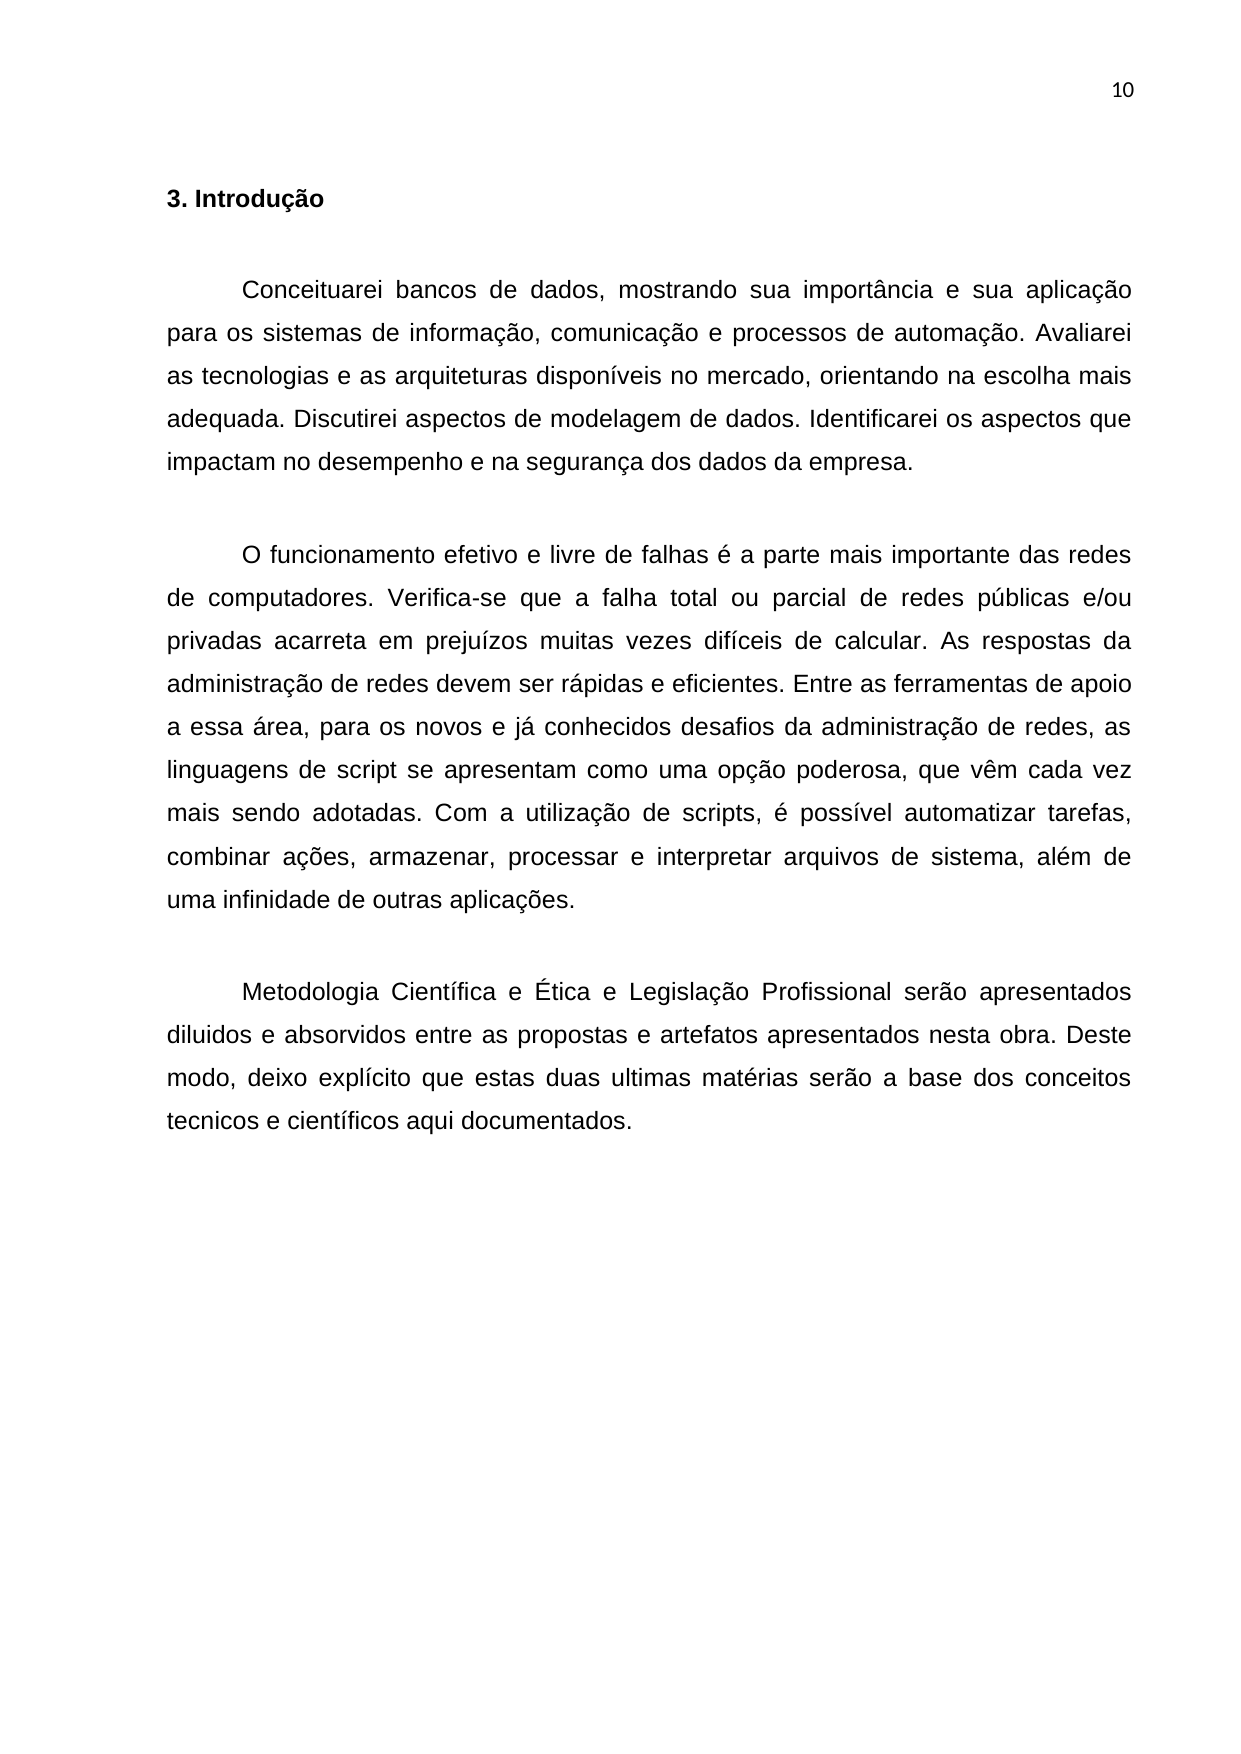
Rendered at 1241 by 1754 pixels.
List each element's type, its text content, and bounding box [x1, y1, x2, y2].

text O funcionamento efetivo e livre de falhas é a parte mais importante das redes de computadores. Verifica-se que a falha total ou parcial de redes públicas e/ou privadas acarreta em prejuízos muitas vezes difíceis de calcular. As respostas da administração de redes devem ser rápidas e eficientes. Entre as ferramentas de apoio a essa área, para os novos e já conhecidos desafios da administração de redes, as linguagens de script se apresentam como uma opção poderosa, que vêm cada vez mais sendo adotadas. Com a utilização de scripts, é possível automatizar tarefas, combinar ações, armazenar, processar e interpretar arquivos de sistema, além de uma infinidade de outras aplicações. [167, 540, 1134, 913]
text 3. Introdução [167, 184, 1134, 212]
text Metodologia Científica e Ética e Legislação Profissional serão apresentados diluidos e absorvidos entre as propostas e artefatos apresentados nesta obra. Deste modo, deixo explícito que estas duas ultimas matérias serão a base dos conceitos tecnicos e científicos aqui documentados. [167, 977, 1134, 1220]
text Conceituarei bancos de dados, mostrando sua importância e sua aplicação para os sistemas de informação, comunicação e processos de automação. Avaliarei as tecnologias e as arquiteturas disponíveis no mercado, orientando na escolha mais adequada. Discutirei aspectos de modelagem de dados. Identificarei os aspectos que impactam no desempenho e na segurança dos dados da empresa. [167, 275, 1134, 476]
